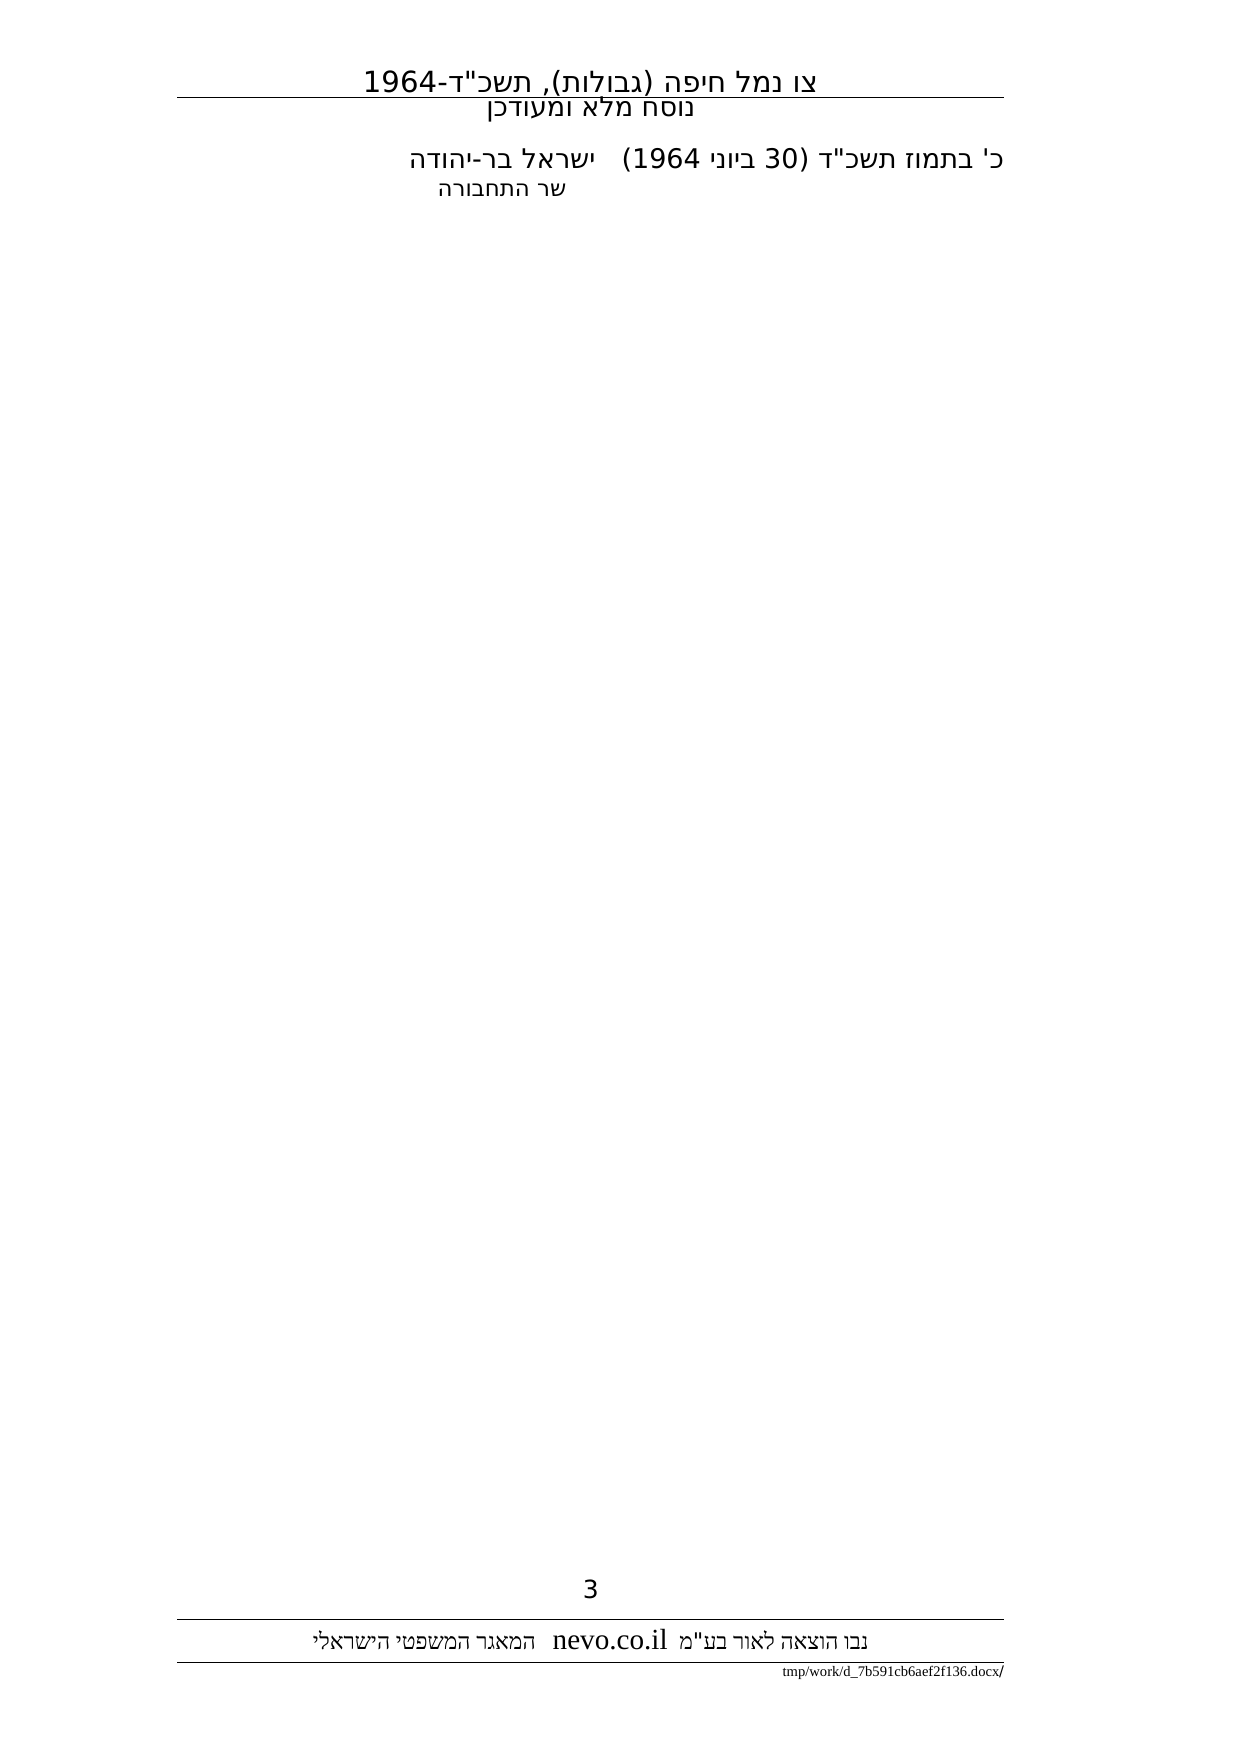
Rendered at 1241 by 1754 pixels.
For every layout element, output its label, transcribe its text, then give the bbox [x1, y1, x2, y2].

text כ' בתמוז תשכ"ד (30 ביוני 1964) ישראל בר-יהודה [177, 144, 1004, 175]
text שר התחבורה [177, 175, 1004, 202]
